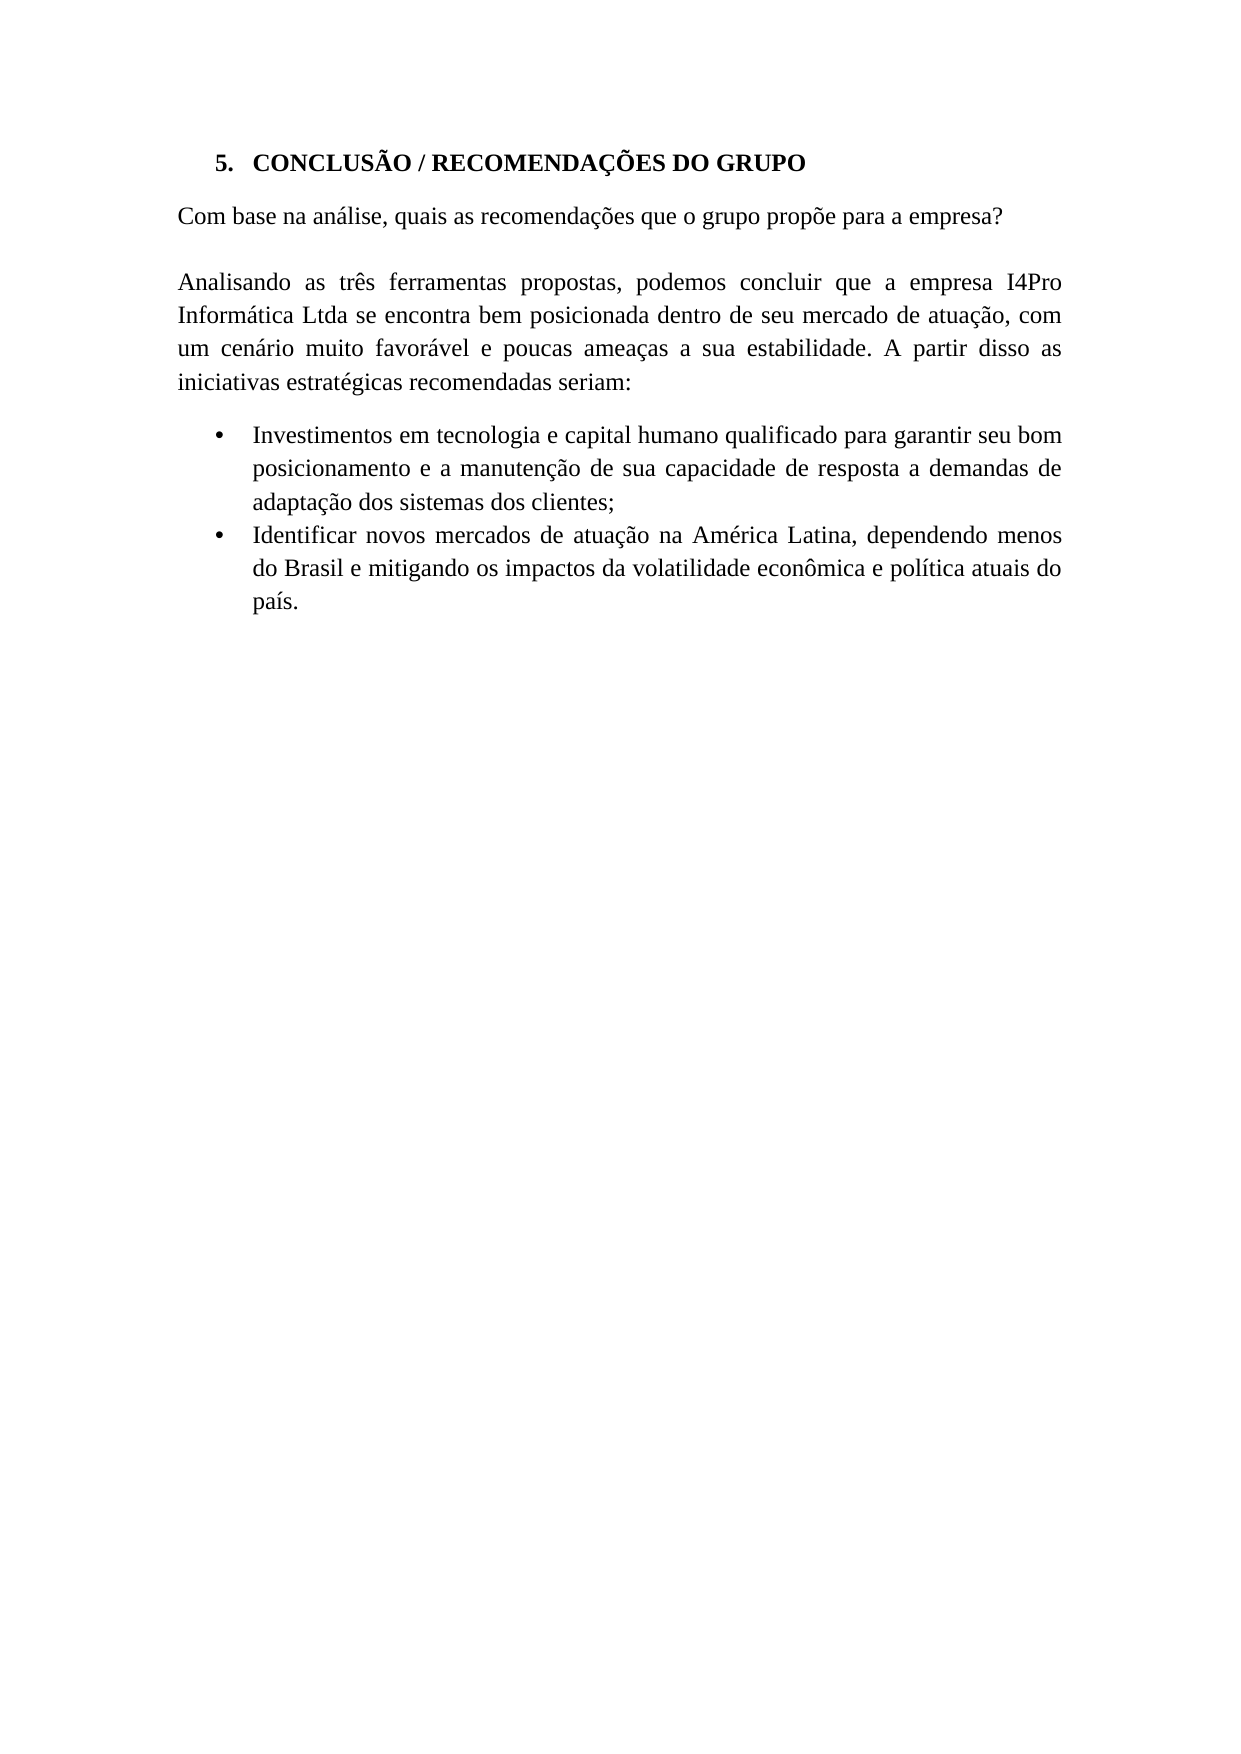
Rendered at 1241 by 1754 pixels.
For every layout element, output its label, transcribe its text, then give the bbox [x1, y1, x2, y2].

list Investimentos em tecnologia e capital humano qualificado para garantir seu bom posicionamento e a manutenção de sua capacidade de resposta a demandas de adaptação dos sistemas dos clientes; [215, 420, 1063, 515]
list CONCLUSÃO / RECOMENDAÇÕES DO GRUPO [215, 148, 1063, 176]
text Analisando as três ferramentas propostas, podemos concluir que a empresa I4Pro Informática Ltda se encontra bem posicionada dentro de seu mercado de atuação, com um cenário muito favorável e poucas ameaças a sua estabilidade. A partir disso as iniciativas estratégicas recomendadas seriam: [177, 267, 1063, 395]
text Com base na análise, quais as recomendações que o grupo propõe para a empresa? [177, 201, 1063, 230]
list Identificar novos mercados de atuação na América Latina, dependendo menos do Brasil e mitigando os impactos da volatilidade econômica e política atuais do país. [215, 519, 1063, 614]
